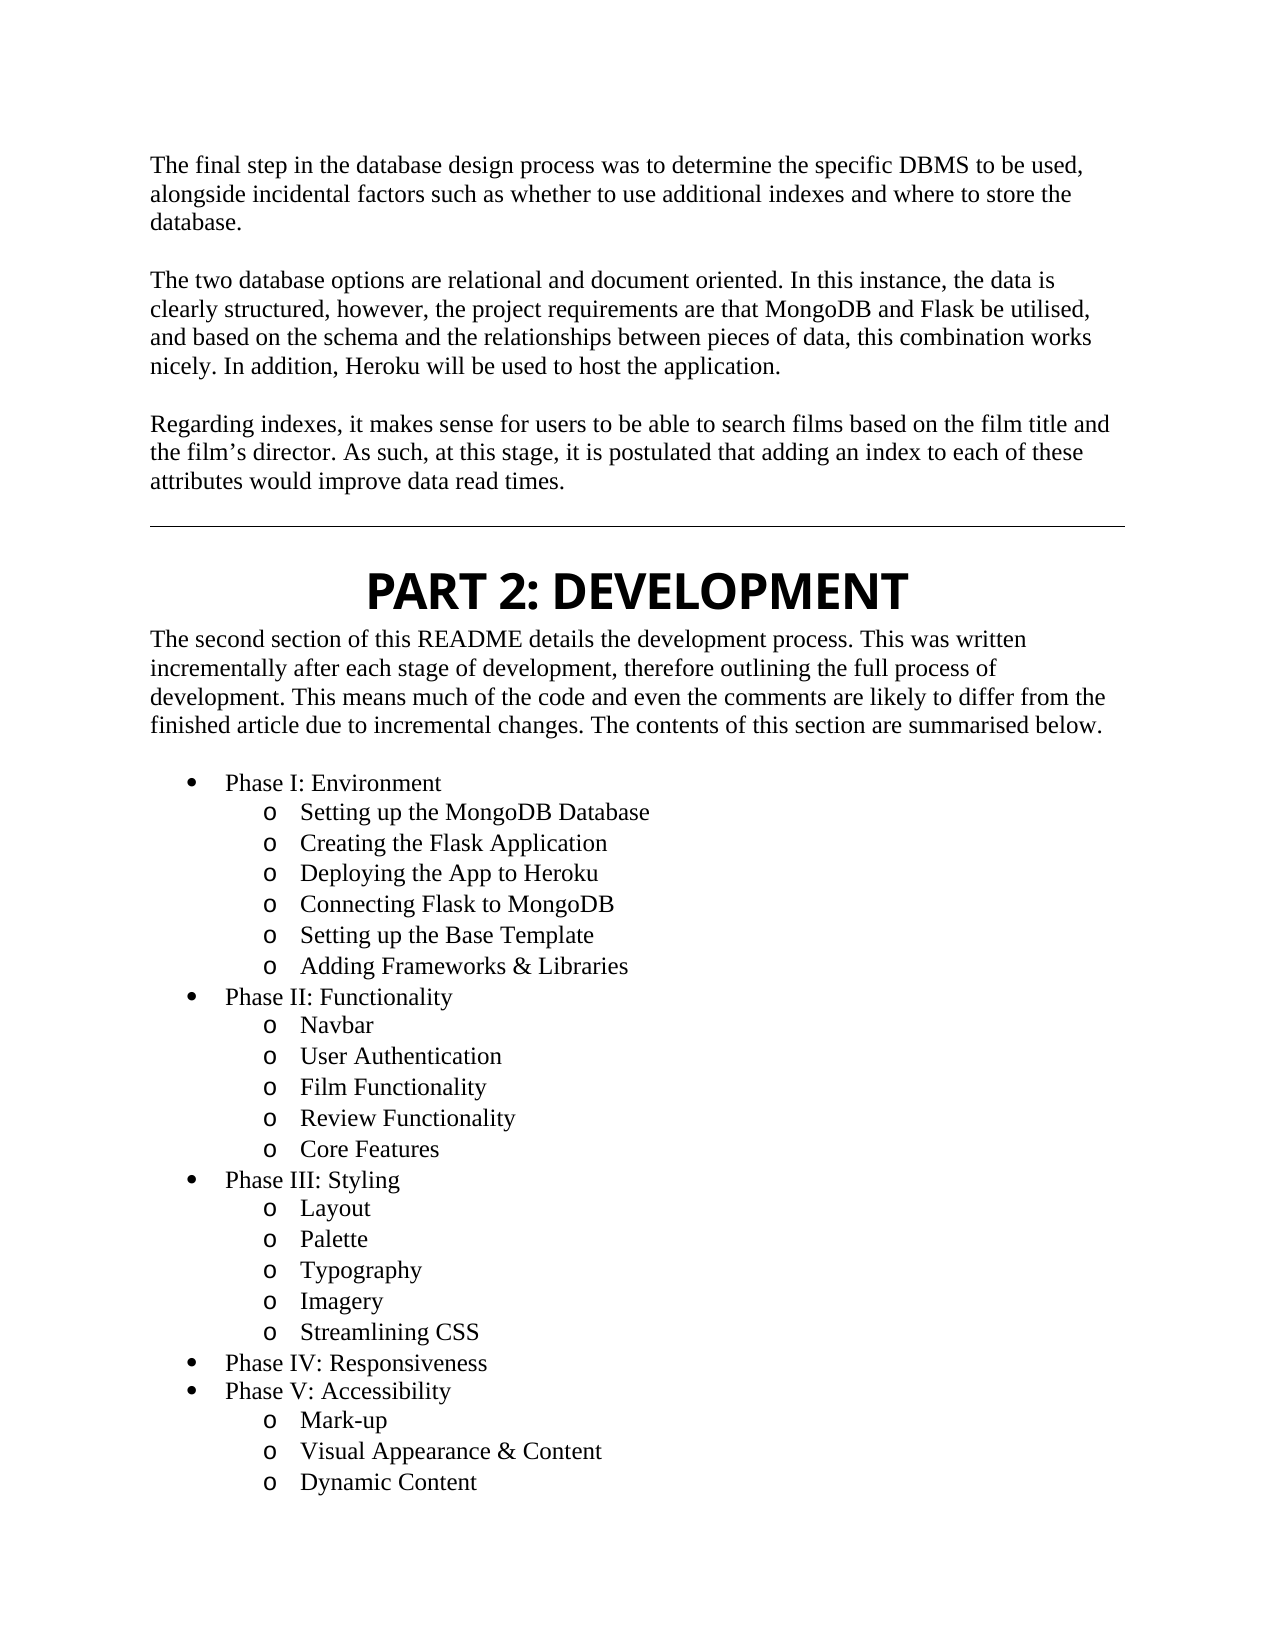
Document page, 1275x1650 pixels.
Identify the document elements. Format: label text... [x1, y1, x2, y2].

list Phase V: Accessibility [187, 1376, 1125, 1405]
list Setting up the MongoDB Database [262, 797, 1125, 828]
list Mark-up [262, 1405, 1125, 1436]
list Typography [262, 1255, 1125, 1286]
list Review Functionality [262, 1103, 1125, 1134]
list Streamlining CSS [262, 1317, 1125, 1348]
list Imagery [262, 1286, 1125, 1317]
list Film Functionality [262, 1072, 1125, 1103]
list Connecting Flask to MongoDB [262, 889, 1125, 920]
list Setting up the Base Template [262, 920, 1125, 951]
list Visual Appearance & Content [262, 1436, 1125, 1467]
list Phase III: Styling [187, 1165, 1125, 1193]
list Adding Frameworks & Libraries [262, 951, 1125, 982]
list Navbar [262, 1011, 1125, 1041]
subtitle PART 2: DEVELOPMENT [150, 556, 1125, 624]
list Phase IV: Responsiveness [187, 1348, 1125, 1376]
text Regarding indexes, it makes sense for users to be able to search films based on the film title and the film’s director. As such, at this stage, it is postulated that adding an index to each of these attributes would improve data read times. [150, 409, 1125, 495]
list Palette [262, 1224, 1125, 1255]
list Phase II: Functionality [187, 982, 1125, 1011]
text The second section of this README details the development process. This was written incrementally after each stage of development, therefore outlining the full process of development. This means much of the code and even the comments are likely to differ from the finished article due to incremental changes. The contents of this section are summarised below. [150, 624, 1125, 739]
list Layout [262, 1193, 1125, 1224]
list User Authentication [262, 1041, 1125, 1072]
text The two database options are relational and document oriented. In this instance, the data is clearly structured, however, the project requirements are that MongoDB and Flask be utilised, and based on the schema and the relationships between pieces of data, this combination works nicely. In addition, Heroku will be used to host the application. [150, 265, 1125, 380]
list Creating the Flask Application [262, 828, 1125, 858]
list Dynamic Content [262, 1467, 1125, 1498]
text The final step in the database design process was to determine the specific DBMS to be used, alongside incidental factors such as whether to use additional indexes and where to store the database. [150, 150, 1125, 236]
list Phase I: Environment [187, 768, 1125, 797]
list Core Features [262, 1134, 1125, 1165]
list Deploying the App to Heroku [262, 858, 1125, 889]
